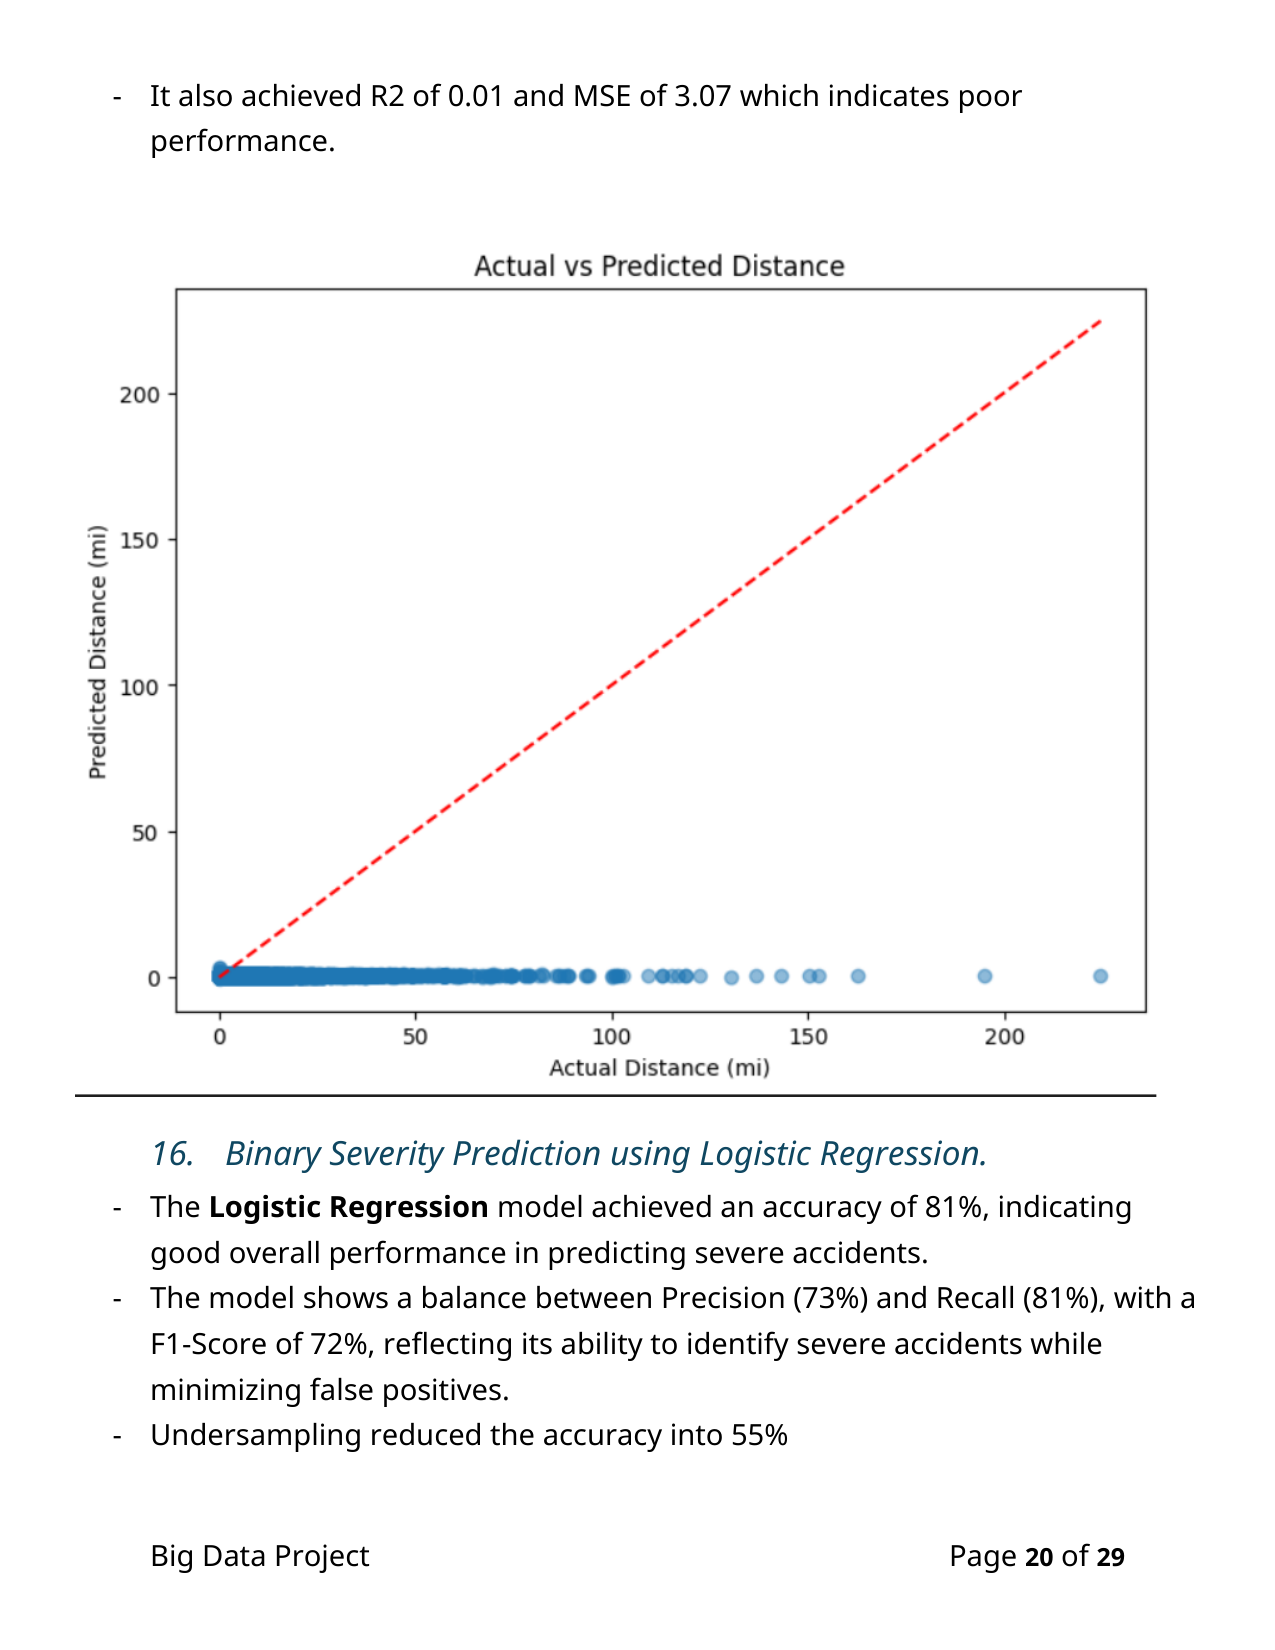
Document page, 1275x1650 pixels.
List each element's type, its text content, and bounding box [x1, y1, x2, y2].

list Undersampling reduced the accuracy into 55% [112, 1414, 1200, 1454]
list The model shows a balance between Precision (73%) and Recall (81%), with a F1-Score of 72%, reflecting its ability to identify severe accidents while minimizing false positives. [112, 1277, 1200, 1408]
picture [75, 241, 1157, 1097]
list It also achieved R2 of 0.01 and MSE of 3.07 which indicates poor performance. [112, 75, 1200, 160]
list The Logistic Regression model achieved an accuracy of 81%, indicating good overall performance in predicting severe accidents. [112, 1186, 1200, 1272]
